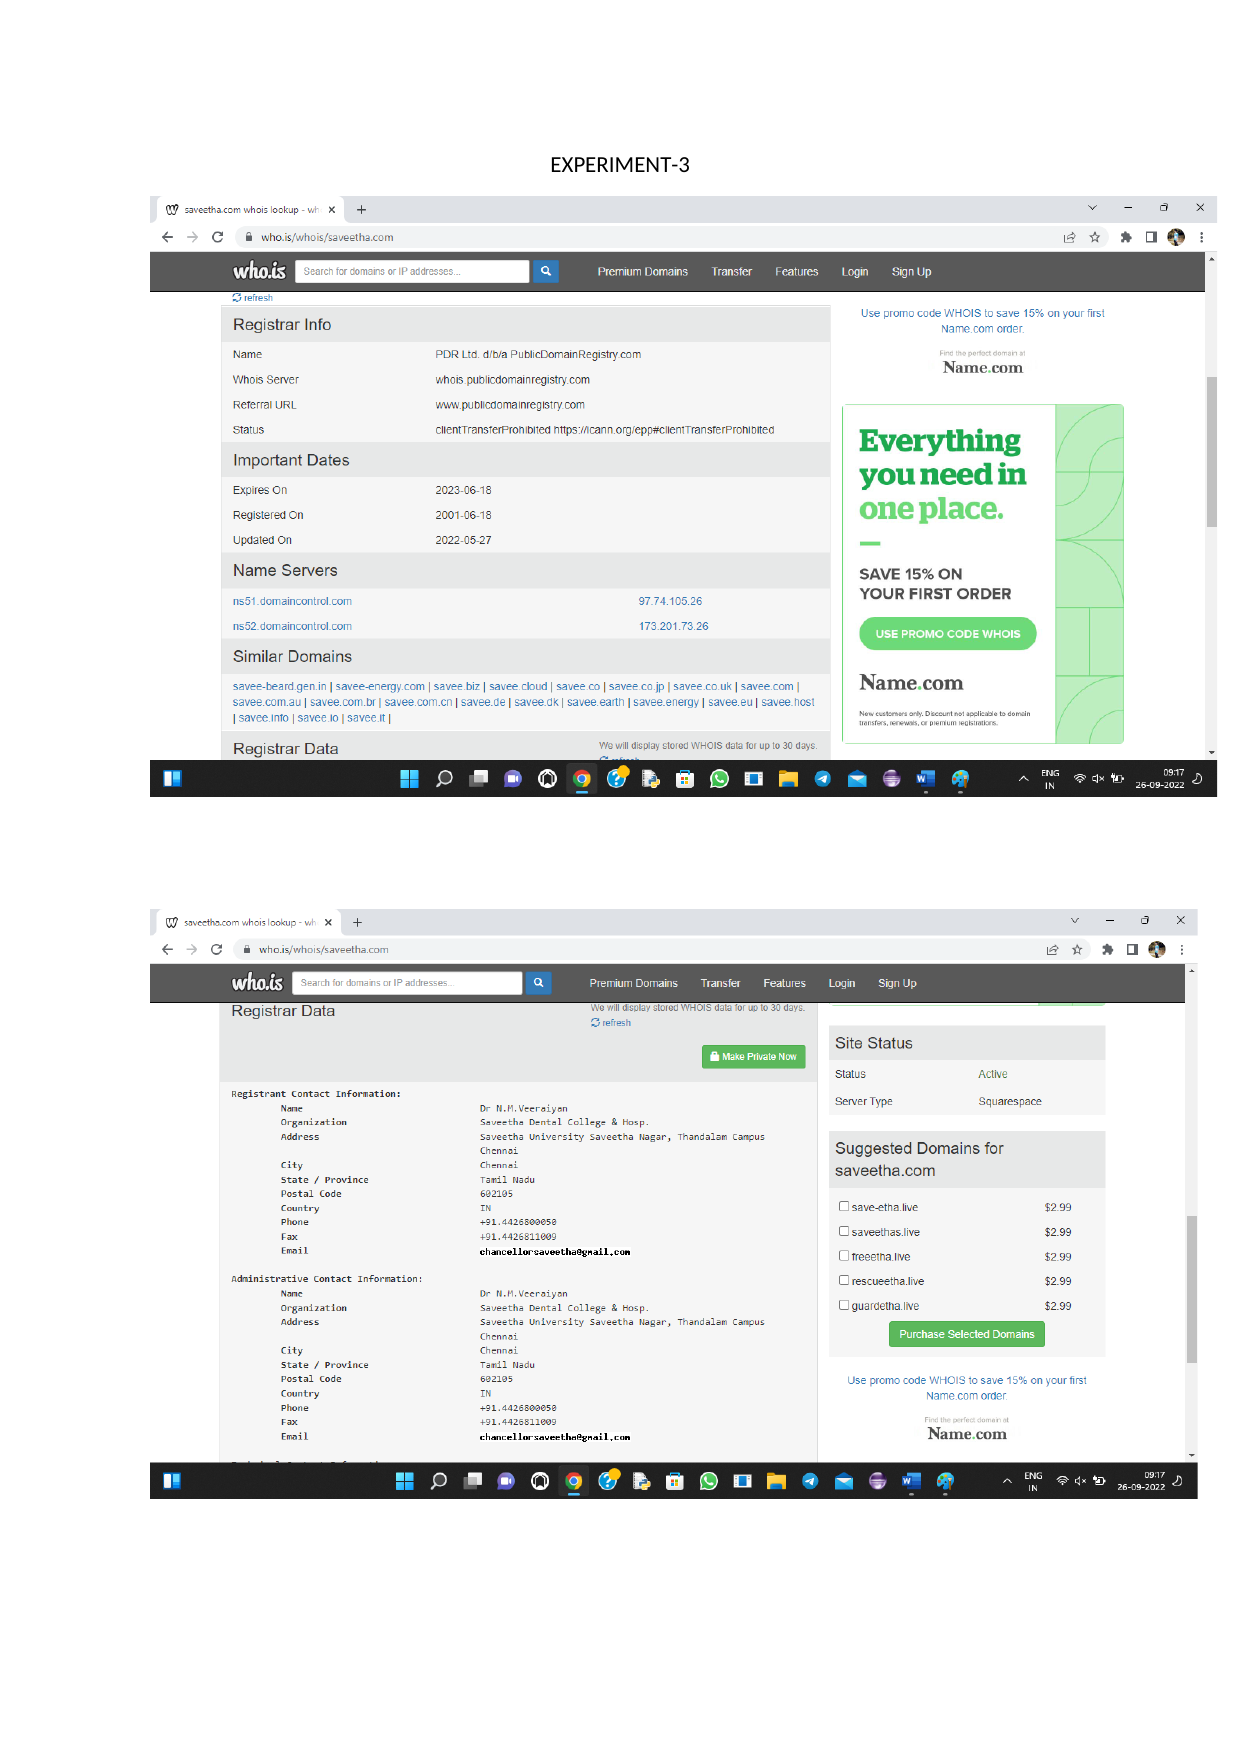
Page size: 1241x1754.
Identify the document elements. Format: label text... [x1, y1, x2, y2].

text EXPERIMENT-3 [150, 150, 1090, 178]
picture [150, 909, 1198, 1499]
picture [150, 196, 1218, 797]
